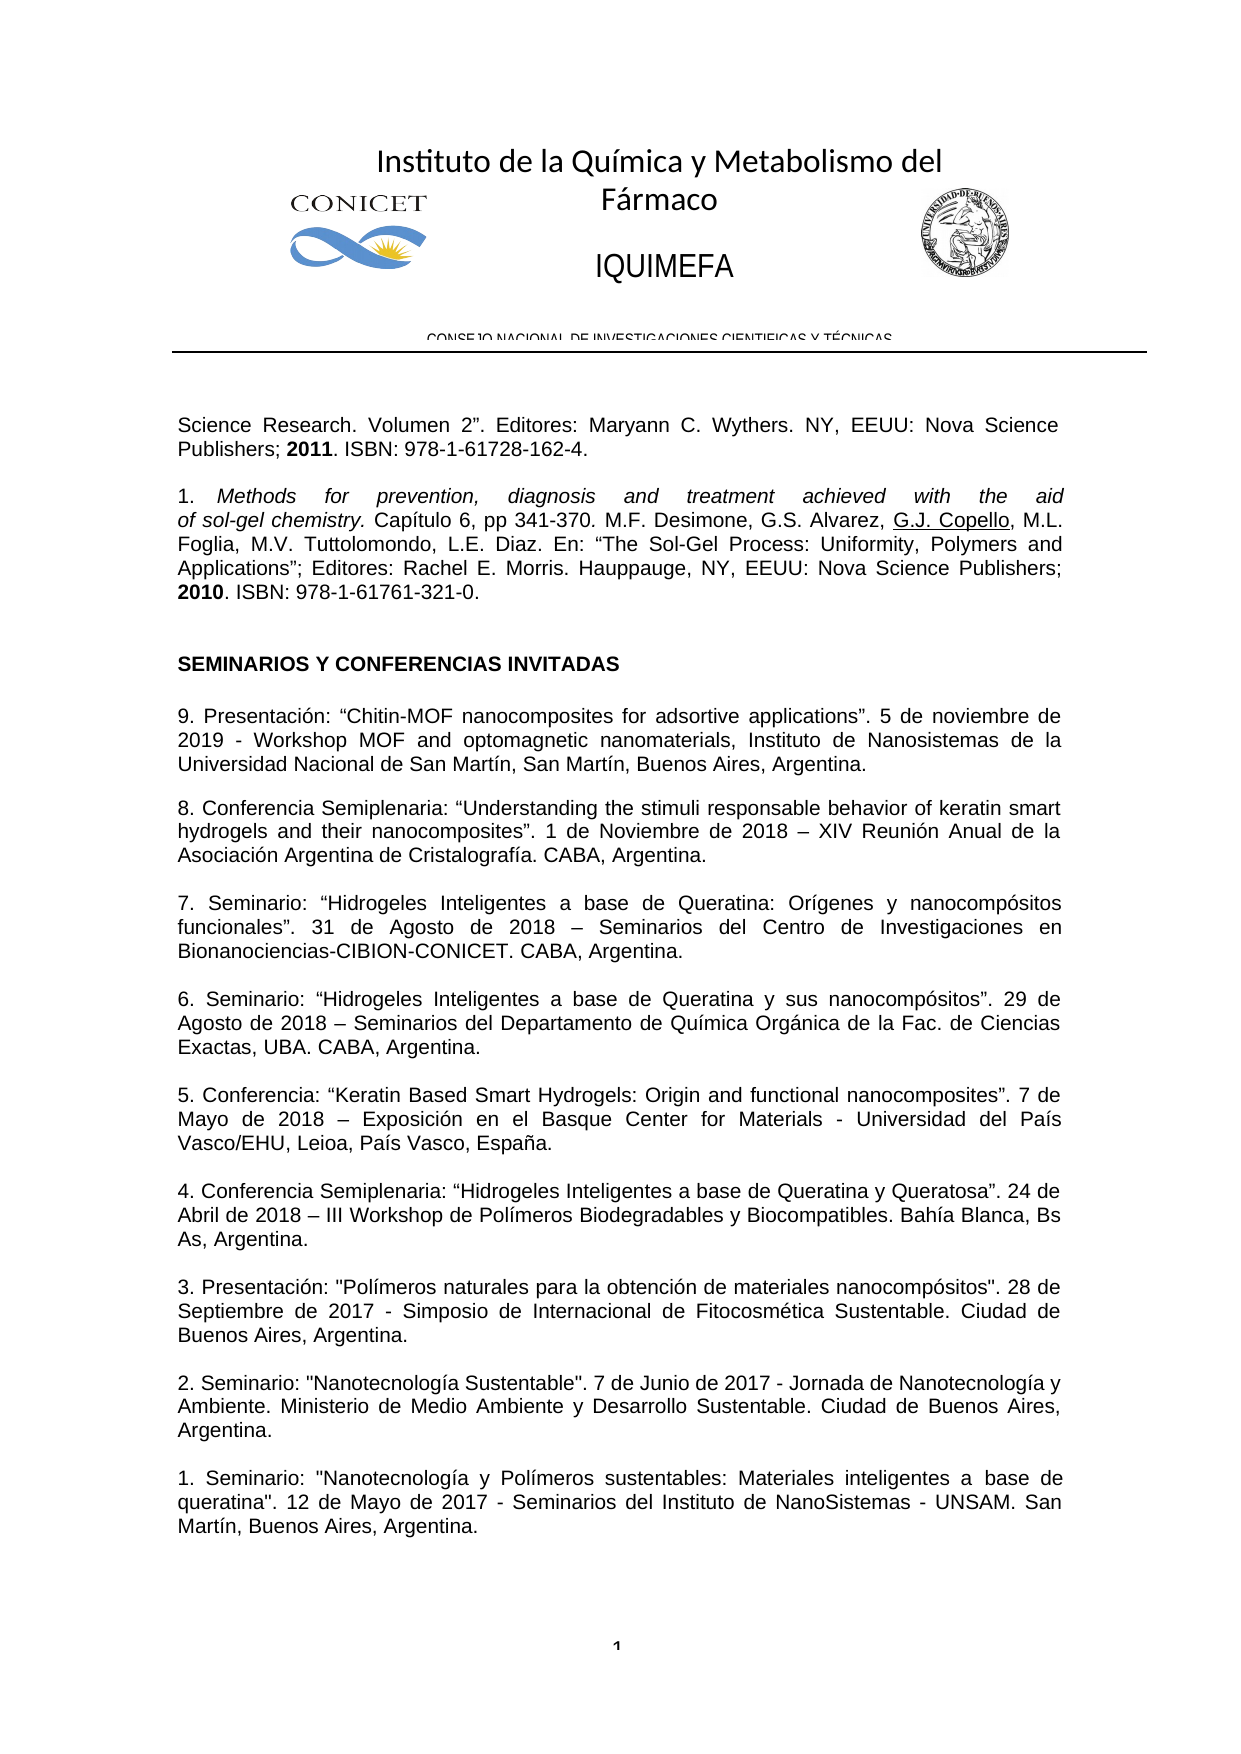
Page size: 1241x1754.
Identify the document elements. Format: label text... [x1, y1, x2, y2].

text Science Research. Volumen 2”. Editores: Maryann C. Wythers. NY, EEUU: Nova Science Publishers; 2011. ISBN: 978-1-61728-162-4. [177, 412, 1076, 460]
picture [290, 195, 427, 269]
text 9. Presentación: “Chitin-MOF nanocomposites for adsortive applications”. 5 de noviembre de 2019 - Workshop MOF and optomagnetic nanomaterials, Instituto de Nanosistemas de la Universidad Nacional de San Martín, San Martín, Buenos Aires, Argentina. [177, 704, 1062, 776]
text 6. Seminario: “Hidrogeles Inteligentes a base de Queratina y sus nanocompósitos”. 29 de Agosto de 2018 – Seminarios del Departamento de Química Orgánica de la Fac. de Ciencias Exactas, UBA. CABA, Argentina. [177, 987, 1062, 1059]
text 4. Conferencia Semiplenaria: “Hidrogeles Inteligentes a base de Queratina y Queratosa”. 24 de Abril de 2018 – III Workshop de Polímeros Biodegradables y Biocompatibles. Bahía Blanca, Bs As, Argentina. [177, 1179, 1062, 1251]
text 5. Conferencia: “Keratin Based Smart Hydrogels: Origin and functional nanocomposites”. 7 de Mayo de 2018 – Exposición en el Basque Center for Materials - Universidad del País Vasco/EHU, Leioa, País Vasco, España. [177, 1083, 1062, 1155]
text 3. Presentación: "Polímeros naturales para la obtención de materiales nanocompósitos". 28 de Septiembre de 2017 - Simposio de Internacional de Fitocosmética Sustentable. Ciudad de Buenos Aires, Argentina. [177, 1275, 1062, 1347]
subtitle SEMINARIOS Y CONFERENCIAS INVITADAS [177, 652, 1076, 676]
text 1. Seminario: "Nanotecnología y Polímeros sustentables: Materiales inteligentes a base de queratina". 12 de Mayo de 2017 - Seminarios del Instituto de NanoSistemas - UNSAM. San Martín, Buenos Aires, Argentina. [177, 1466, 1063, 1538]
text 8. Conferencia Semiplenaria: “Understanding the stimuli responsable behavior of keratin smart hydrogels and their nanocomposites”. 1 de Noviembre de 2018 – XIV Reunión Anual de la Asociación Argentina de Cristalografía. CABA, Argentina. [177, 795, 1062, 867]
text 7. Seminario: “Hidrogeles Inteligentes a base de Queratina: Orígenes y nanocompósitos funcionales”. 31 de Agosto de 2018 – Seminarios del Centro de Investigaciones en Bionanociencias-CIBION-CONICET. CABA, Argentina. [177, 891, 1062, 963]
picture [921, 188, 1009, 277]
text 2. Seminario: "Nanotecnología Sustentable". 7 de Junio de 2017 - Jornada de Nanotecnología y Ambiente. Ministerio de Medio Ambiente y Desarrollo Sustentable. Ciudad de Buenos Aires, Argentina. [177, 1370, 1062, 1442]
text 1. Methods for prevention, diagnosis and treatment achieved with the aid of sol-gel chemistry. Capítulo 6, pp 341-370. M.F. Desimone, G.S. Alvarez, G.J. Copello, M.L. Foglia, M.V. Tuttolomondo, L.E. Diaz. En: “The Sol-Gel Process: Uniformity, Polymers and Applications”; Editores: Rachel E. Morris. Hauppauge, NY, EEUU: Nova Science Publishers; 2010. ISBN: 978-1-61761-321-0. [177, 484, 1063, 604]
